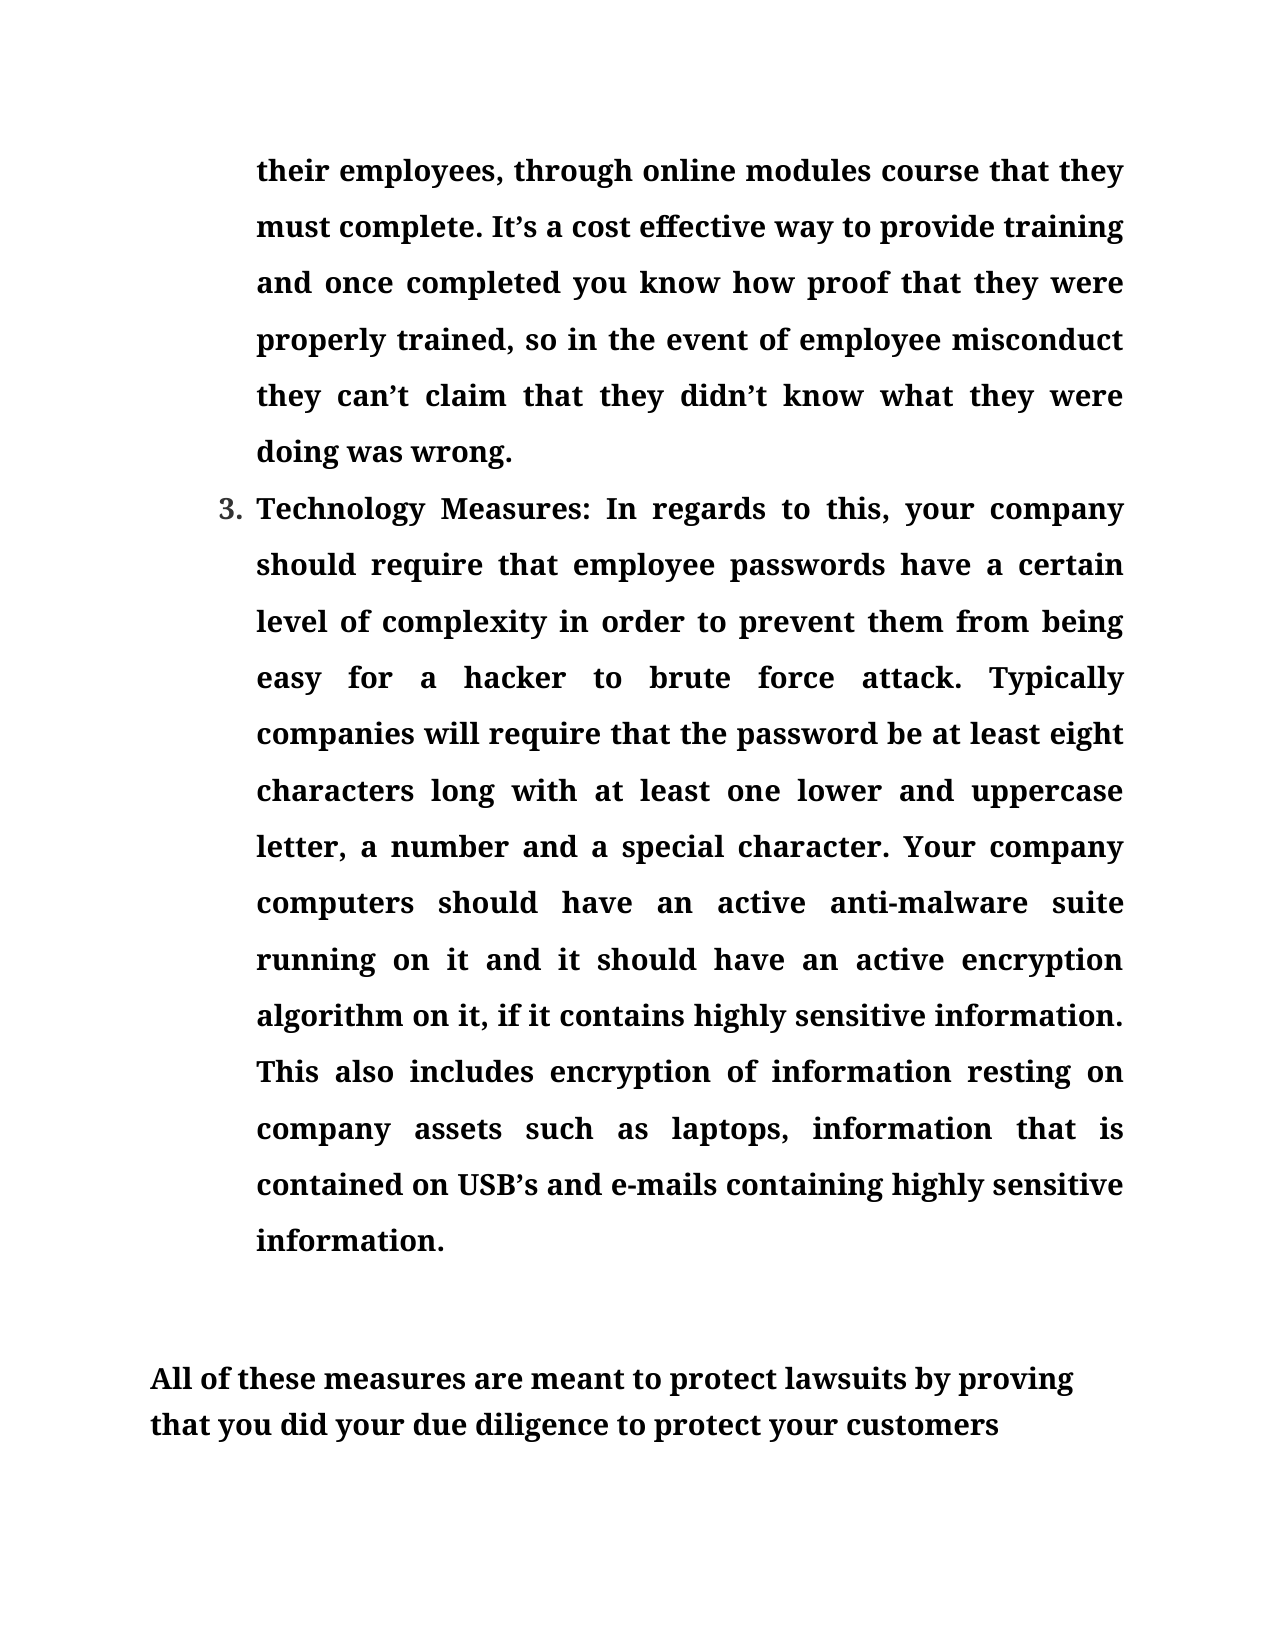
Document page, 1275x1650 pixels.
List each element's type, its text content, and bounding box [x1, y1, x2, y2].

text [150, 1358, 1125, 1444]
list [219, 150, 1125, 471]
list Technology Measures: In regards to this, your company should require that employee passwords have a certain level of complexity in order to prevent them from being easy for a hacker to brute force attack. Typically companies will require that the password be at least eight characters long with at least one lower and uppercase letter, a number and a special character. Your company computers should have an active anti-malware suite running on it and it should have an active encryption algorithm on it, if it contains highly sensitive information. This also includes encryption of information resting on company assets such as laptops, information that is contained on USB’s and e-mails containing highly sensitive information. [219, 528, 1125, 1260]
